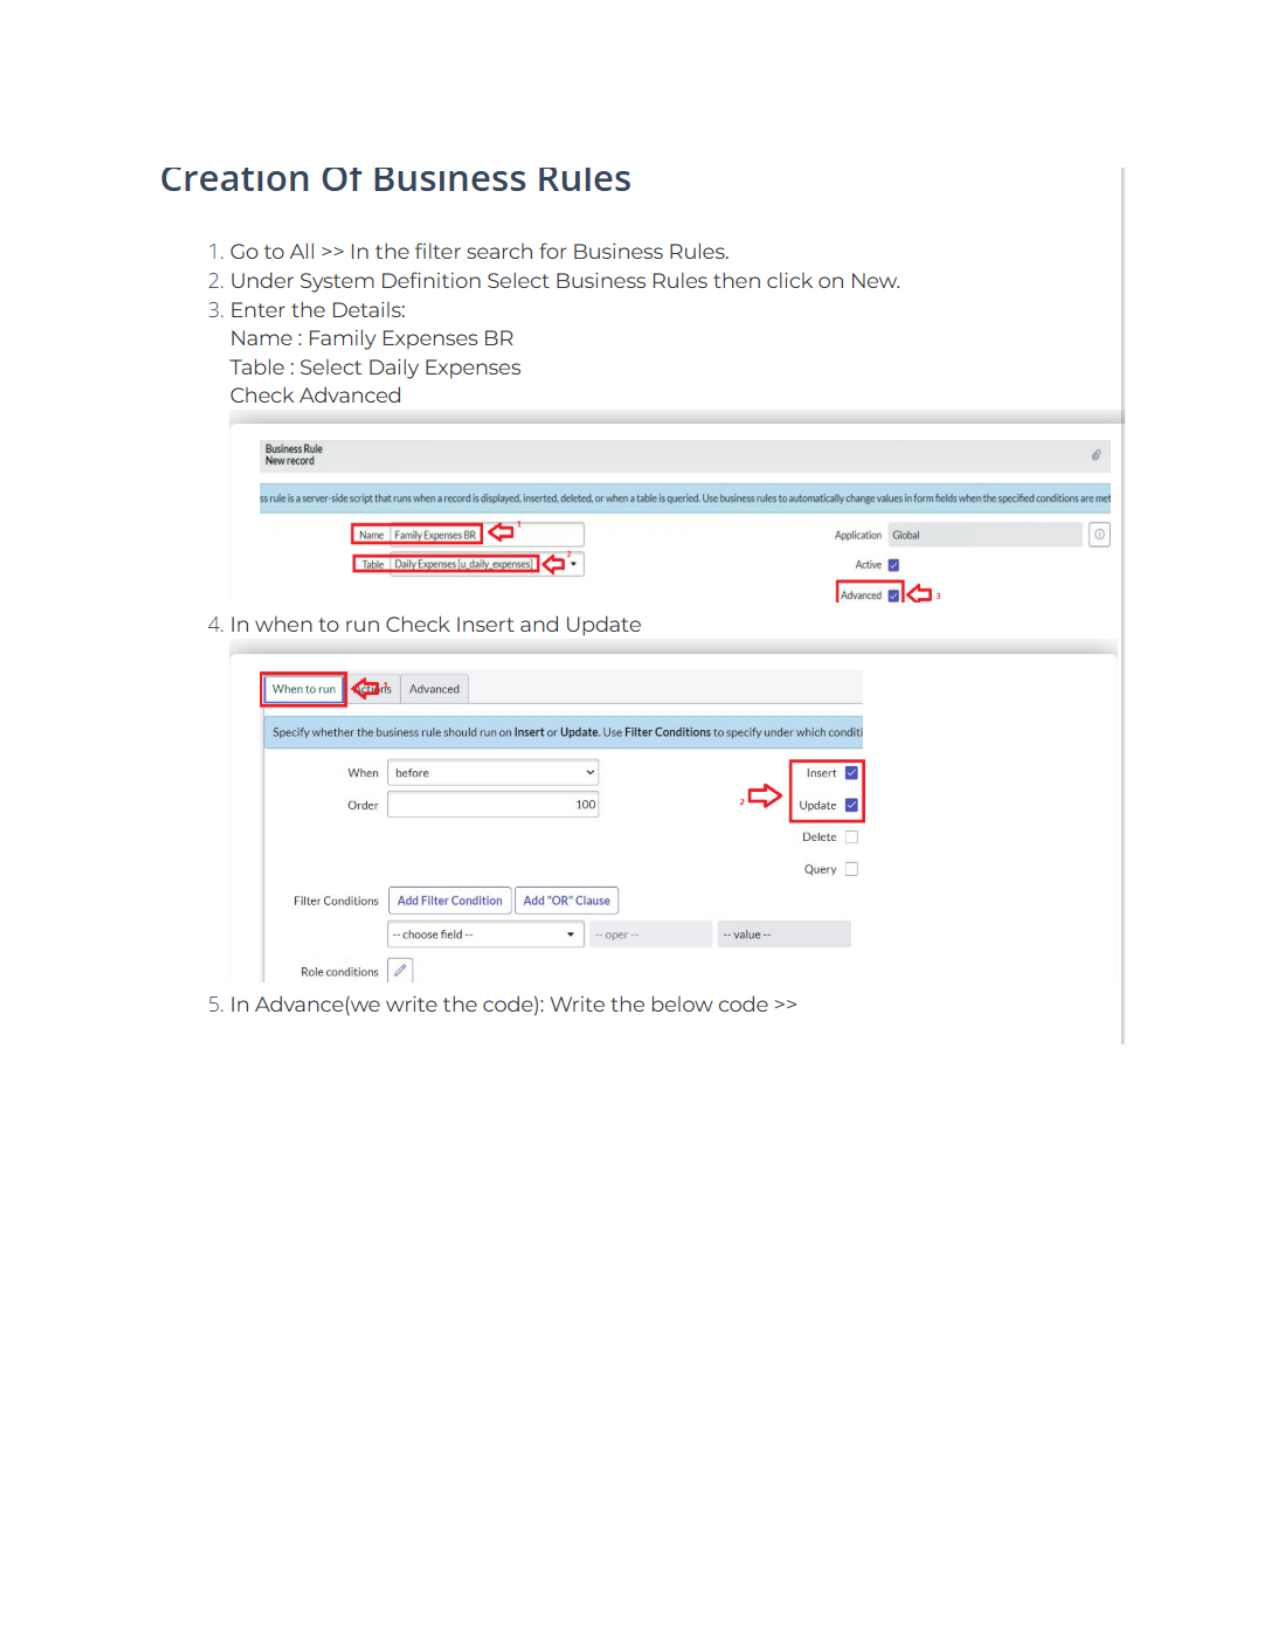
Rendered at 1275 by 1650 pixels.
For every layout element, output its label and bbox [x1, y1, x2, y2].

picture [150, 150, 1125, 1055]
